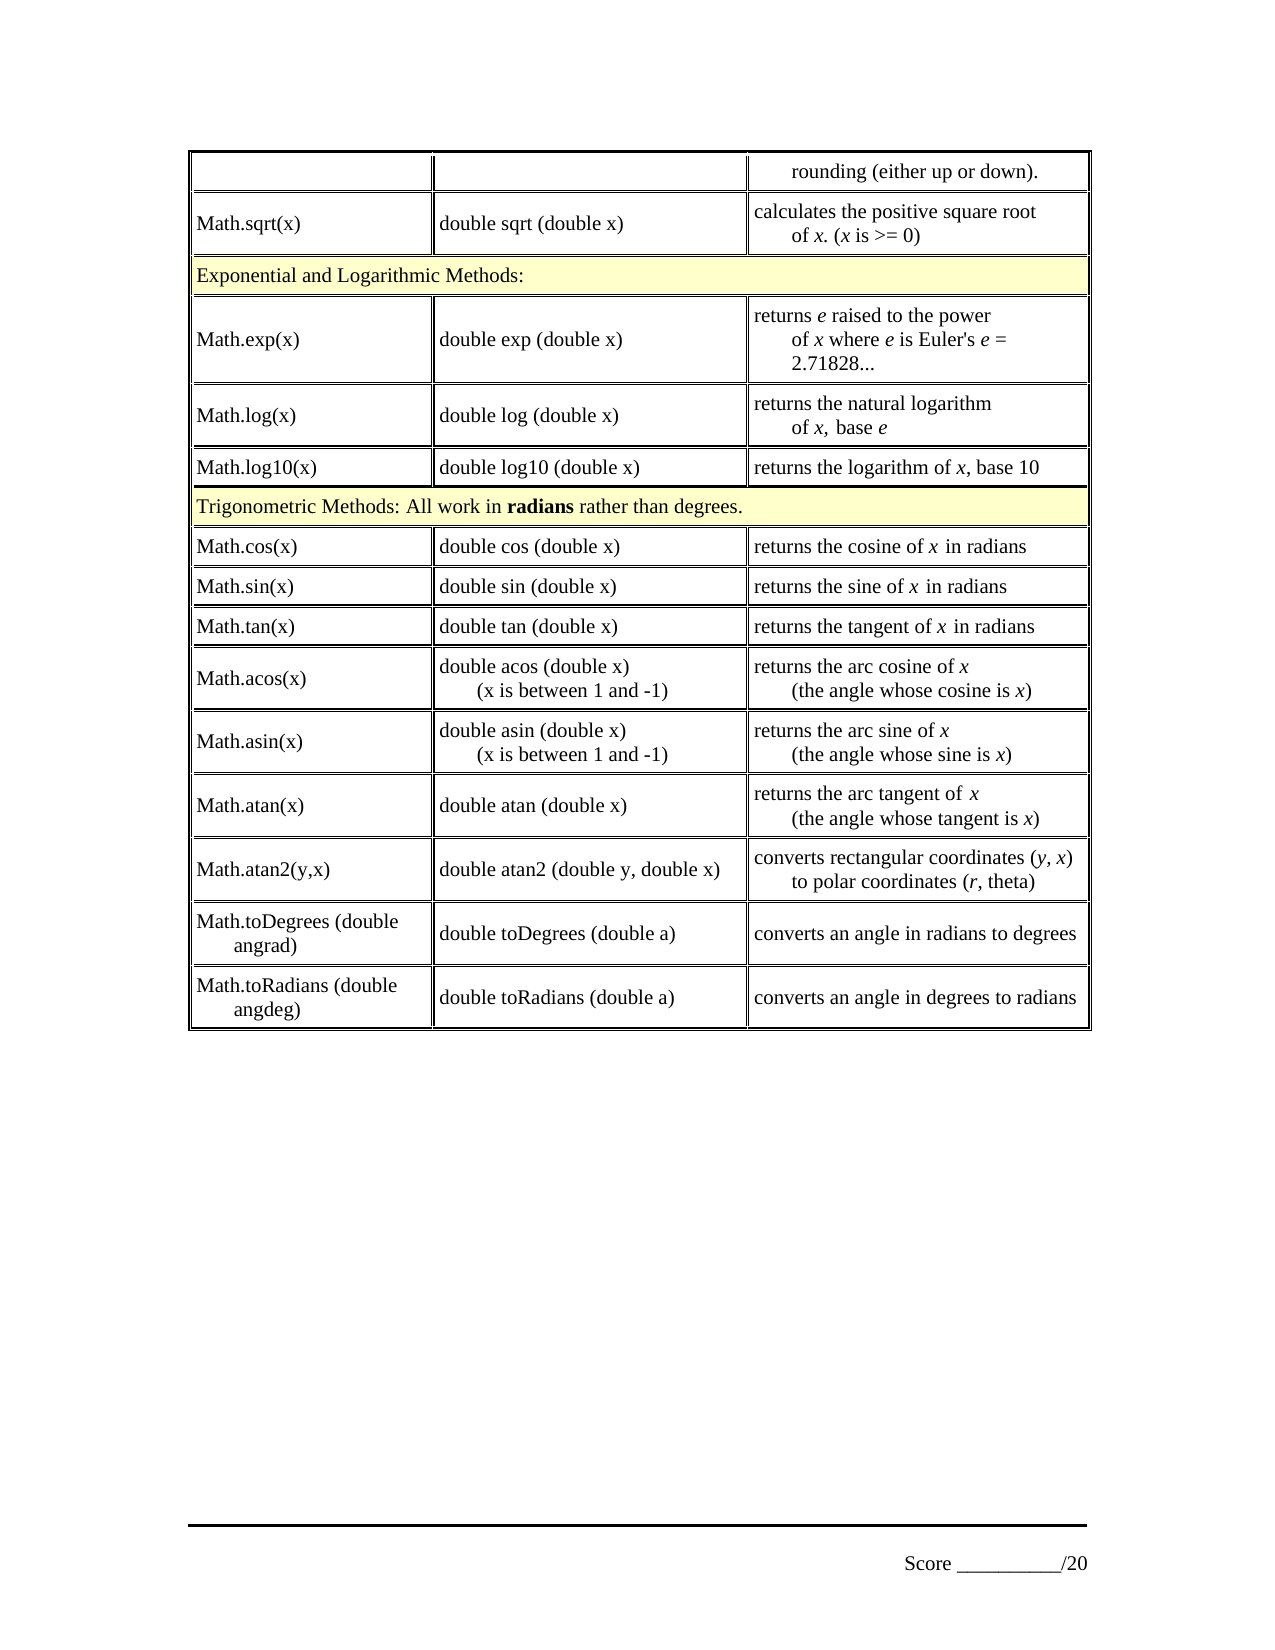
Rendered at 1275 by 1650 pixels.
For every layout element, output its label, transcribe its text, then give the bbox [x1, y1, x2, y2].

table_cell returns the tangent of x in radians [749, 604, 1089, 644]
table_cell double atan2 (double y, double x) [435, 839, 746, 899]
table_cell returns the natural logarithm of x, base e [749, 381, 1089, 445]
table_cell double toDegrees (double a) [435, 903, 746, 963]
table_cell double sqrt (double x) [435, 193, 746, 254]
table_cell double cos (double x) [435, 528, 746, 564]
table_cell Math.asin(x) [192, 708, 431, 772]
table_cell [748, 153, 1088, 190]
table_cell double acos (double x) (x is between 1 and -1) [435, 648, 746, 708]
table_cell Math.acos(x) [192, 644, 431, 708]
table_cell double atan (double x) [435, 775, 746, 836]
table_cell double log (double x) [435, 385, 746, 445]
table_cell Math.toRadians (double angdeg) [192, 964, 433, 1027]
table_cell Math.toDegrees (double angrad) [192, 900, 431, 963]
table_cell Math.exp(x) [192, 294, 431, 381]
table_cell Math.cos(x) [190, 525, 433, 564]
table_cell returns the arc cosine of x (the angle whose cosine is x) [749, 644, 1089, 708]
table_cell converts rectangular coordinates (y, x) to polar coordinates (r, theta) [748, 836, 1090, 899]
table_cell converts an angle in degrees to radians [748, 964, 1089, 1027]
table_cell double sin (double x) [435, 568, 746, 604]
table_cell double exp (double x) [435, 297, 746, 381]
table_cell Math.atan(x) [190, 772, 433, 836]
table_cell calculates the positive square root of x. (x is >= 0) [748, 190, 1090, 254]
table_cell returns the arc sine of x (the angle whose sine is x) [749, 708, 1089, 772]
table_cell Math.log(x) [192, 381, 431, 445]
table_cell Math.log10(x) [192, 445, 431, 485]
table_cell returns the logarithm of x, base 10 [749, 445, 1089, 485]
table_cell double toRadians (double a) [433, 967, 748, 1027]
table_cell returns the arc tangent of x (the angle whose tangent is x) [748, 772, 1090, 836]
table_cell Trigonometric Methods: All work in radians rather than degrees. [192, 485, 1088, 525]
table_cell converts an angle in radians to degrees [749, 900, 1089, 963]
table_cell double asin (double x) (x is between 1 and -1) [435, 712, 746, 772]
table_cell double tan (double x) [435, 608, 746, 644]
table_cell Exponential and Logarithmic Methods: [190, 254, 1090, 293]
table_cell returns the cosine of x in radians [748, 525, 1090, 564]
table_cell Math.atan2(y,x) [190, 836, 433, 899]
table_cell returns the sine of x in radians [749, 565, 1089, 604]
table_cell Math.sin(x) [192, 565, 431, 604]
table_cell Math.sqrt(x) [190, 190, 433, 254]
table_cell Math.round(x) [192, 152, 433, 190]
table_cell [433, 153, 748, 190]
table_cell Math.tan(x) [192, 604, 431, 644]
table_cell double log10 (double x) [435, 449, 746, 485]
table_cell returns e raised to the power of x where e is Euler's e = 2.71828... [749, 294, 1089, 381]
